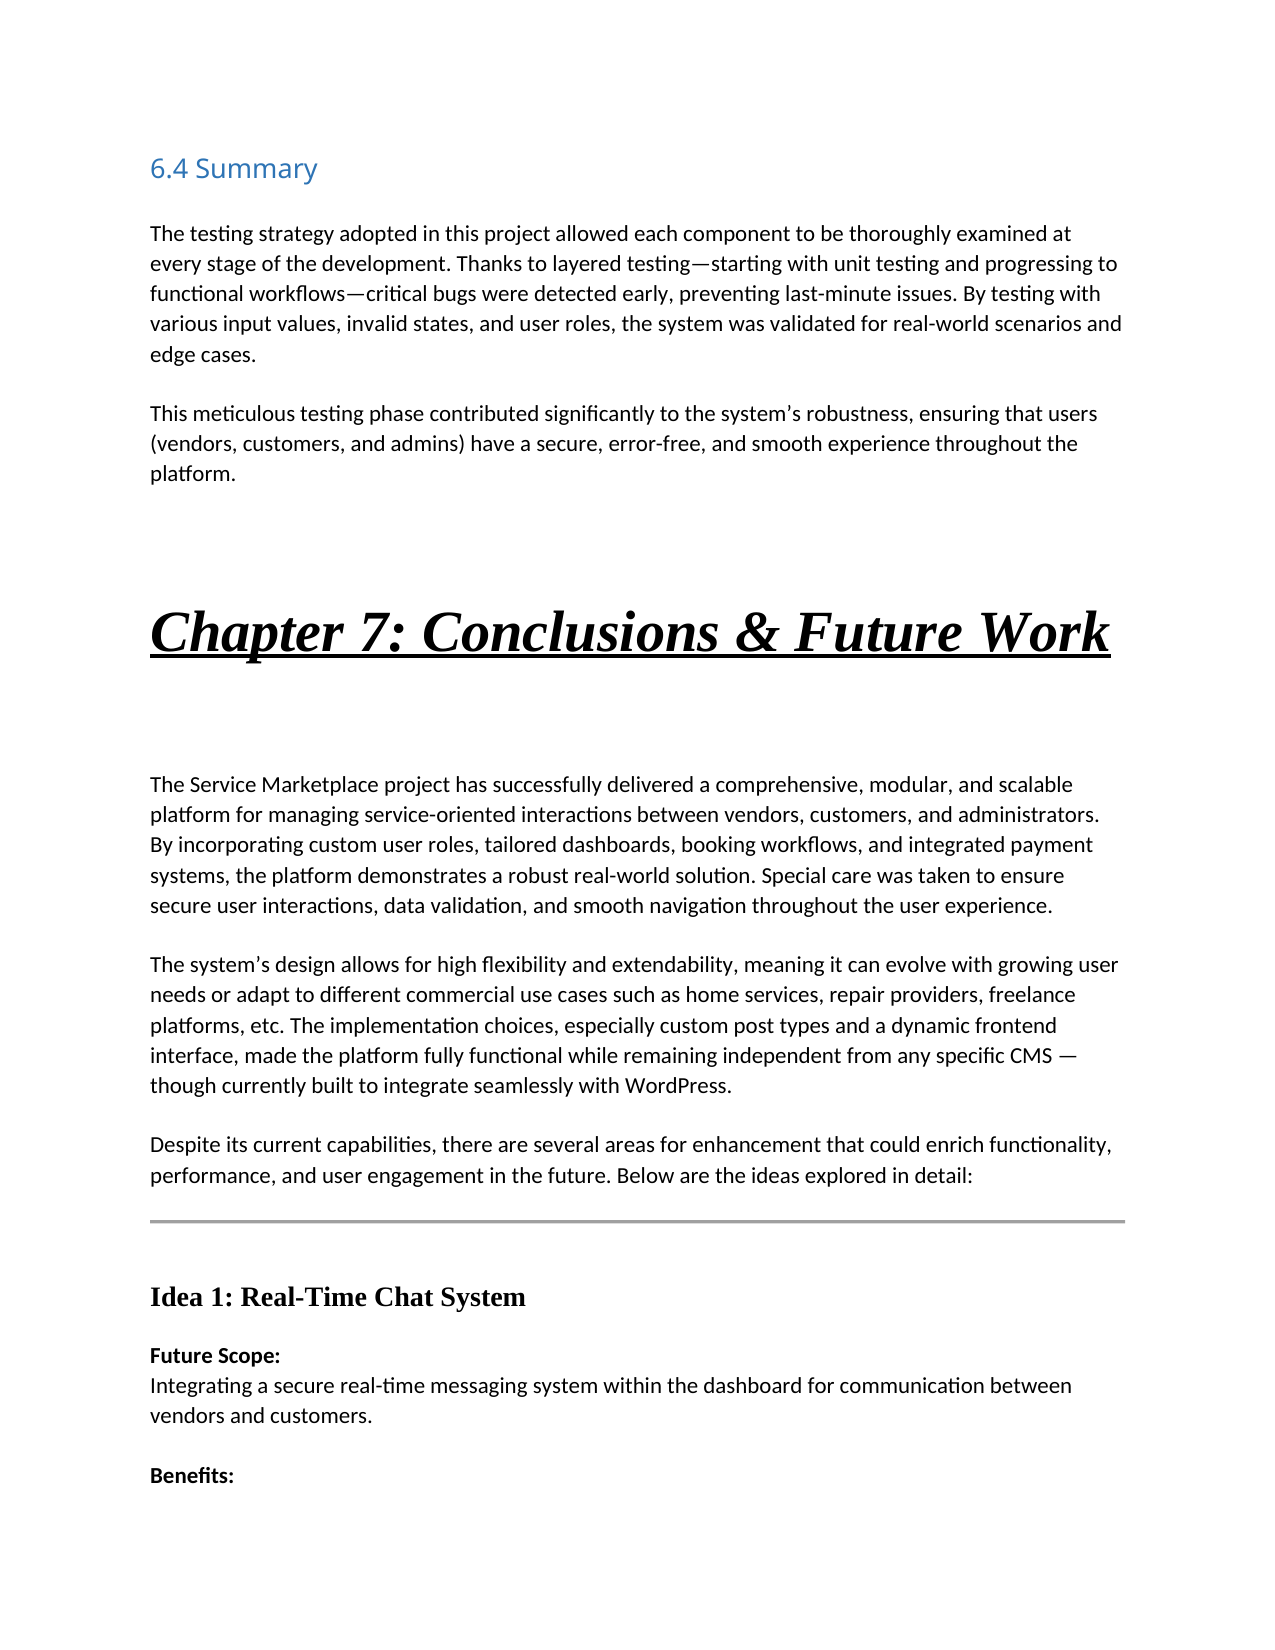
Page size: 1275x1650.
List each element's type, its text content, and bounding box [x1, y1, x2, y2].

subtitle Idea 1: Real-Time Chat System [150, 1279, 1125, 1312]
text Benefits: [150, 1461, 1125, 1489]
text The system’s design allows for high flexibility and extendability, meaning it can evolve with growing user needs or adapt to different commercial use cases such as home services, repair providers, freelance platforms, etc. The implementation choices, especially custom post types and a dynamic frontend interface, made the platform fully functional while remaining independent from any specific CMS — though currently built to integrate seamlessly with WordPress. [150, 950, 1125, 1099]
text Chapter 7: Conclusions & Future Work [150, 596, 1125, 663]
text The testing strategy adopted in this project allowed each component to be thoroughly examined at every stage of the development. Thanks to layered testing—starting with unit testing and progressing to functional workflows—critical bugs were detected early, preventing last-minute issues. By testing with various input values, invalid states, and user roles, the system was validated for real-world scenarios and edge cases. [150, 219, 1125, 368]
text Despite its current capabilities, there are several areas for enhancement that could enrich functionality, performance, and user engagement in the future. Below are the ideas explored in detail: [150, 1131, 1125, 1189]
subtitle 6.4 Summary [150, 150, 1125, 187]
text The Service Marketplace project has successfully delivered a comprehensive, modular, and scalable platform for managing service-oriented interactions between vendors, customers, and administrators. By incorporating custom user roles, tailored dashboards, booking workflows, and integrated payment systems, the platform demonstrates a robust real-world solution. Special care was taken to ensure secure user interactions, data validation, and smooth navigation throughout the user experience. [150, 770, 1125, 919]
text Future Scope: Integrating a secure real-time messaging system within the dashboard for communication between vendors and customers. [150, 1341, 1125, 1429]
text This meticulous testing phase contributed significantly to the system’s robustness, ensuring that users (vendors, customers, and admins) have a secure, error-free, and smooth experience throughout the platform. [150, 399, 1125, 488]
